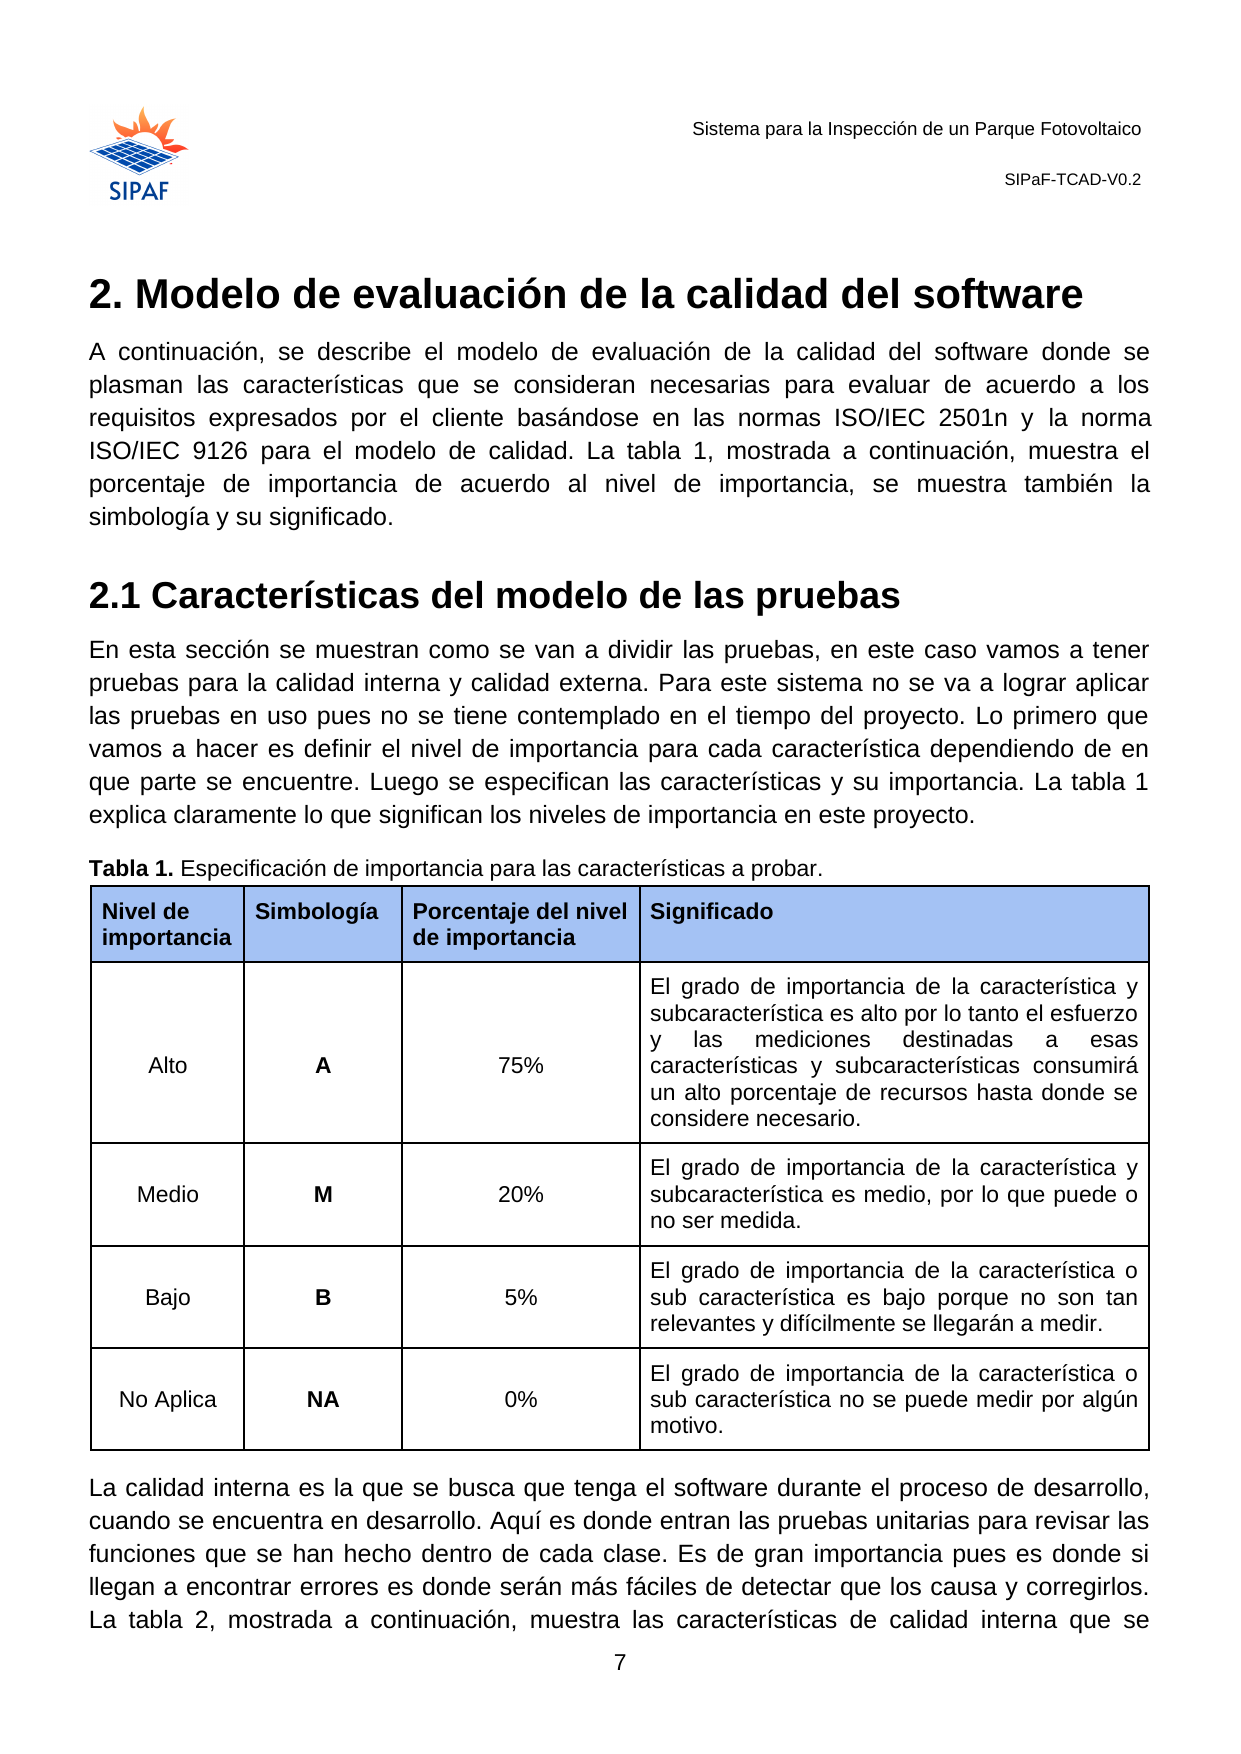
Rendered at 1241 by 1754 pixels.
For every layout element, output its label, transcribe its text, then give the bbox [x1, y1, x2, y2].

table_cell M [245, 1144, 401, 1245]
table_cell 75% [403, 963, 639, 1142]
table_header Nivel de importancia [92, 887, 243, 961]
picture [88, 104, 190, 206]
table_cell B [245, 1247, 401, 1347]
subtitle 2. Modelo de evaluación de la calidad del software [88, 269, 1152, 317]
table_cell El grado de importancia de la característica y subcaracterística es medio, por lo que puede o no ser medida. [641, 1144, 1148, 1245]
table_cell 5% [403, 1247, 639, 1347]
subtitle 2.1 Características del modelo de las pruebas [88, 573, 1152, 616]
table_cell El grado de importancia de la característica o sub característica es bajo porque no son tan relevantes y difícilmente se llegarán a medir. [641, 1247, 1148, 1347]
table_cell El grado de importancia de la característica o sub característica no se puede medir por algún motivo. [641, 1349, 1148, 1449]
table_cell Alto [92, 963, 243, 1142]
table_cell No Aplica [92, 1349, 243, 1449]
table_header Porcentaje del nivel de importancia [403, 887, 639, 961]
table_cell 0% [403, 1349, 639, 1449]
text A continuación, se describe el modelo de evaluación de la calidad del software donde se plasman las características que se consideran necesarias para evaluar de acuerdo a los requisitos expresados por el cliente basándose en las normas ISO/IEC 2501n y la norma ISO/IEC 9126 para el modelo de calidad. La tabla 1, mostrada a continuación, muestra el porcentaje de importancia de acuerdo al nivel de importancia, se muestra también la simbología y su significado. [88, 337, 1152, 531]
table_cell El grado de importancia de la característica y subcaracterística es alto por lo tanto el esfuerzo y las mediciones destinadas a esas características y subcaracterísticas consumirá un alto porcentaje de recursos hasta donde se considere necesario. [641, 963, 1148, 1142]
table_header Significado [641, 887, 1148, 961]
text En esta sección se muestran como se van a dividir las pruebas, en este caso vamos a tener pruebas para la calidad interna y calidad externa. Para este sistema no se va a lograr aplicar las pruebas en uso pues no se tiene contemplado en el tiempo del proyecto. Lo primero que vamos a hacer es definir el nivel de importancia para cada característica dependiendo de en que parte se encuentre. Luego se especifican las características y su importancia. La tabla 1 explica claramente lo que significan los niveles de importancia en este proyecto. [88, 635, 1152, 829]
text Tabla 1. Especificación de importancia para las características a probar. [88, 855, 1152, 881]
table_cell NA [245, 1349, 401, 1449]
table_cell 20% [403, 1144, 639, 1245]
table_cell A [245, 963, 401, 1142]
table_header Simbología [245, 887, 401, 961]
table_cell Bajo [92, 1247, 243, 1347]
table_cell Medio [92, 1144, 243, 1245]
